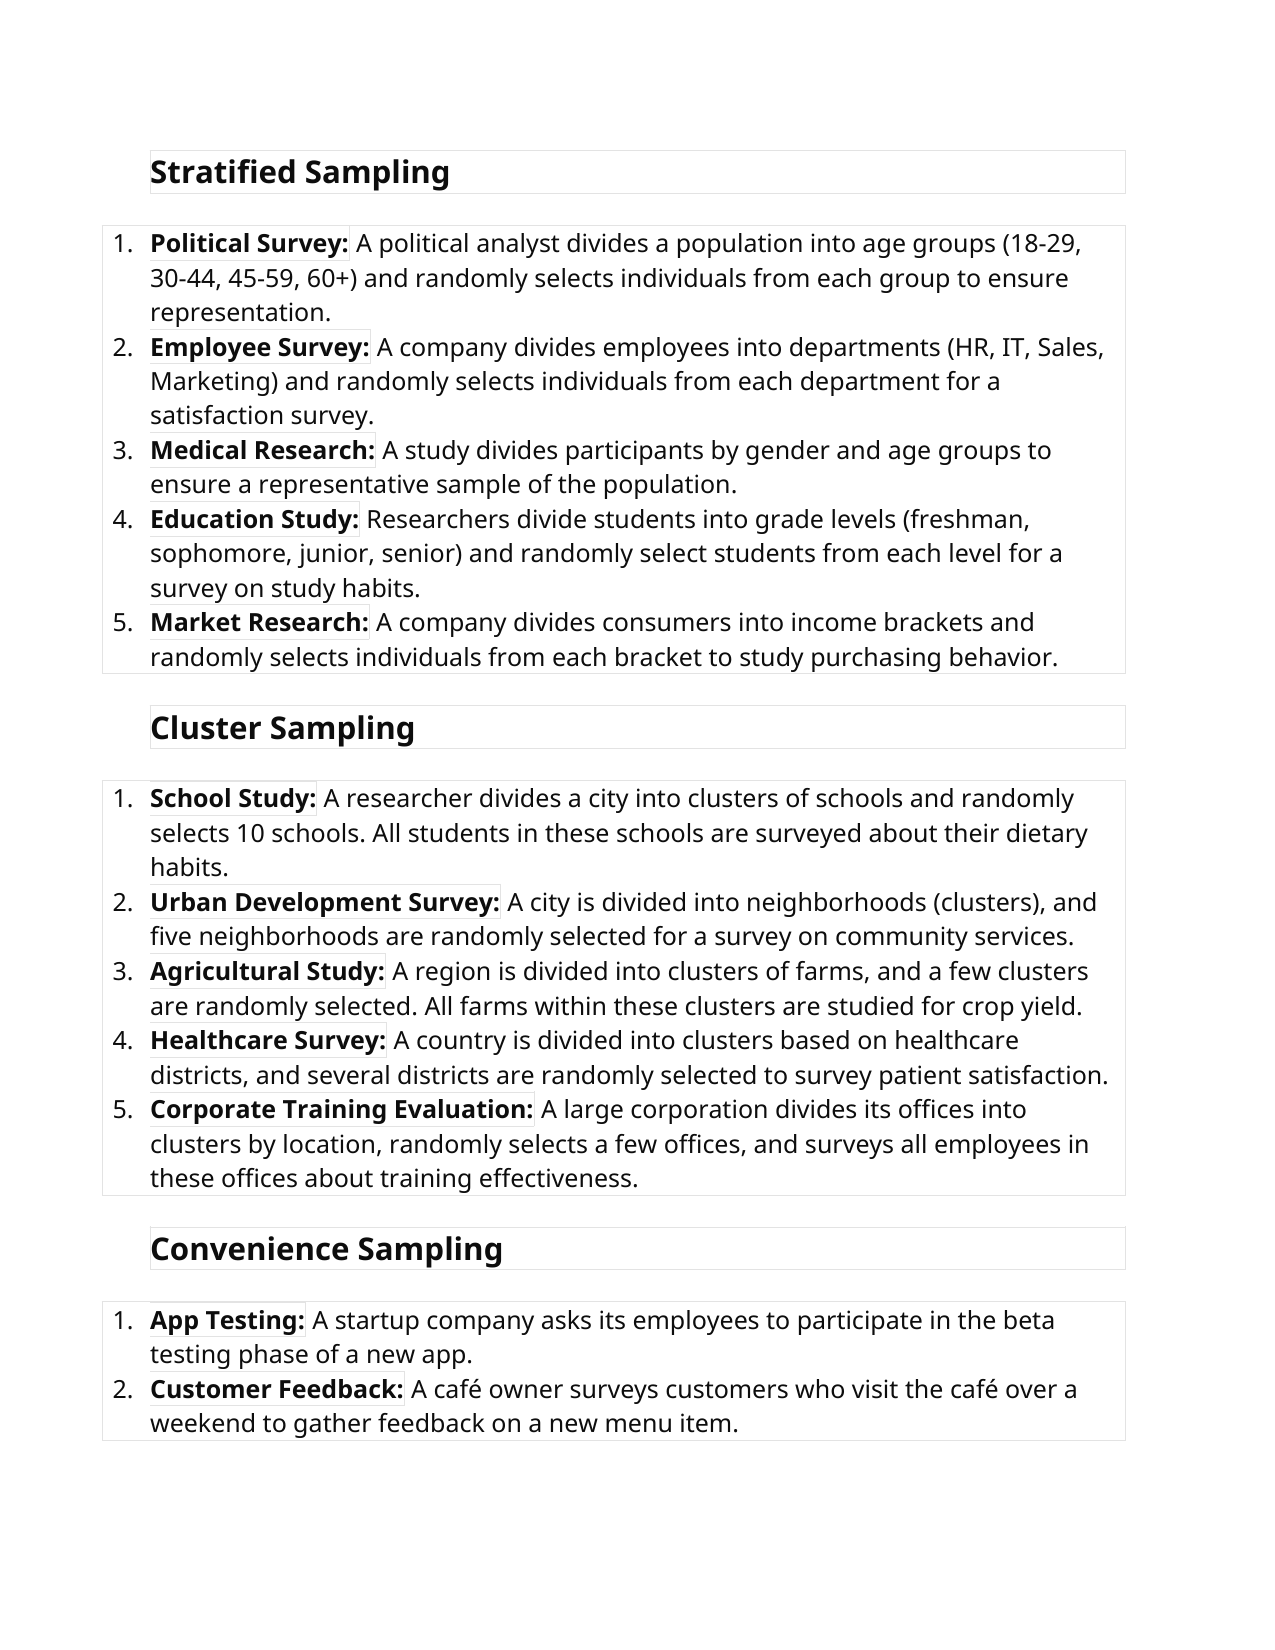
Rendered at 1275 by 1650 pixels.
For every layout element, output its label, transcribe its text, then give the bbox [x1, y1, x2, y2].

list Market Research: A company divides consumers into income brackets and randomly selects individuals from each bracket to study purchasing behavior. [103, 604, 1125, 673]
subtitle Convenience Sampling [151, 1228, 1125, 1269]
subtitle Stratified Sampling [151, 151, 1125, 193]
list Medical Research: A study divides participants by gender and age groups to ensure a representative sample of the population. [103, 431, 1125, 501]
list Corporate Training Evaluation: A large corporation divides its offices into clusters by location, randomly selects a few offices, and surveys all employees in these offices about training effectiveness. [103, 1091, 1125, 1195]
list Agricultural Study: A region is divided into clusters of farms, and a few clusters are randomly selected. All farms within these clusters are studied for crop yield. [103, 952, 1125, 1022]
list Education Study: Researchers divide students into grade levels (freshman, sophomore, junior, senior) and randomly select students from each level for a survey on study habits. [103, 501, 1125, 604]
list Political Survey: A political analyst divides a population into age groups (18-29, 30-44, 45-59, 60+) and randomly selects individuals from each group to ensure representation. [103, 226, 1125, 328]
list App Testing: A startup company asks its employees to participate in the beta testing phase of a new app. [103, 1302, 1125, 1370]
list School Study: A researcher divides a city into clusters of schools and randomly selects 10 schools. All students in these schools are surveyed about their dietary habits. [103, 781, 1125, 883]
list Healthcare Survey: A country is divided into clusters based on healthcare districts, and several districts are randomly selected to survey patient satisfaction. [103, 1022, 1125, 1091]
subtitle Cluster Sampling [151, 706, 1125, 748]
list Customer Feedback: A café owner surveys customers who visit the café over a weekend to gather feedback on a new menu item. [103, 1370, 1125, 1440]
list Employee Survey: A company divides employees into departments (HR, IT, Sales, Marketing) and randomly selects individuals from each department for a satisfaction survey. [103, 328, 1125, 431]
list Urban Development Survey: A city is divided into neighborhoods (clusters), and five neighborhoods are randomly selected for a survey on community services. [103, 883, 1125, 952]
